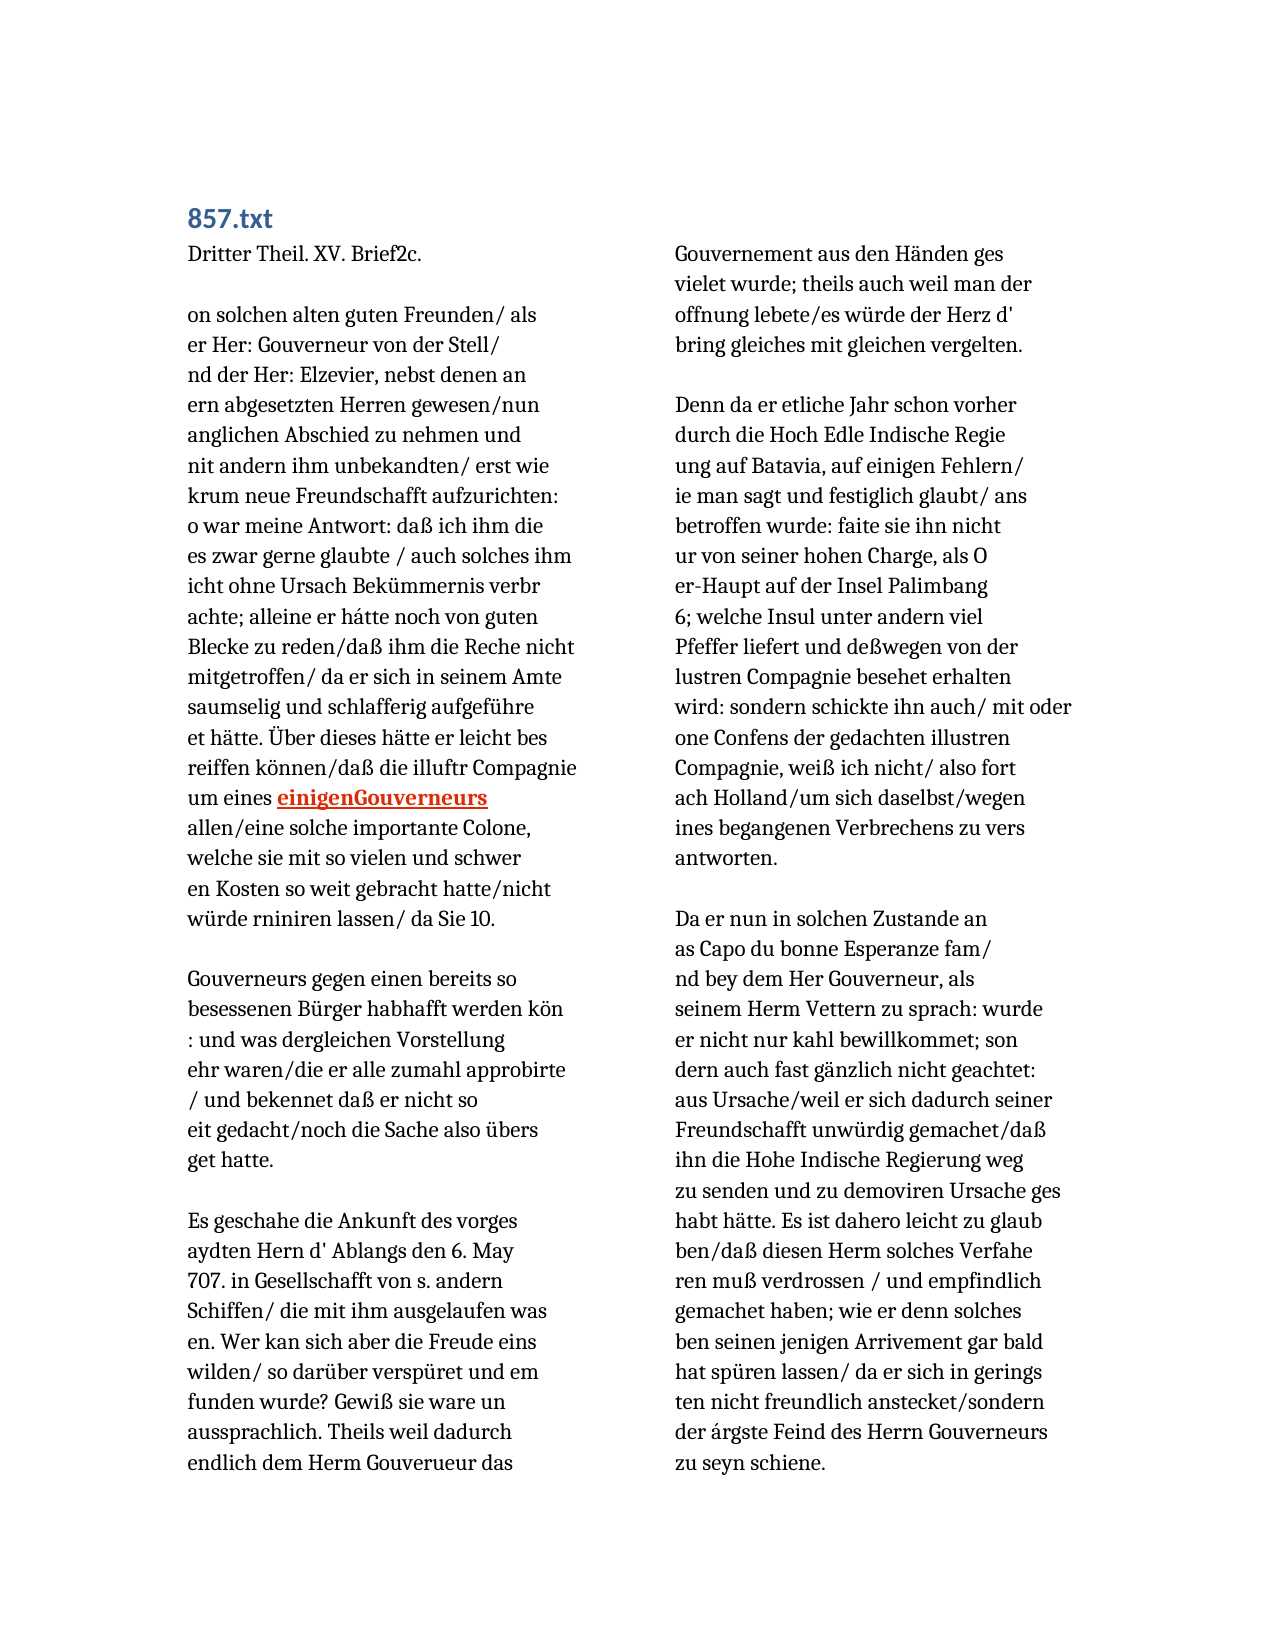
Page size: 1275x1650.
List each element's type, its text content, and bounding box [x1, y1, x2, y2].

subtitle 857.txt [187, 200, 600, 236]
